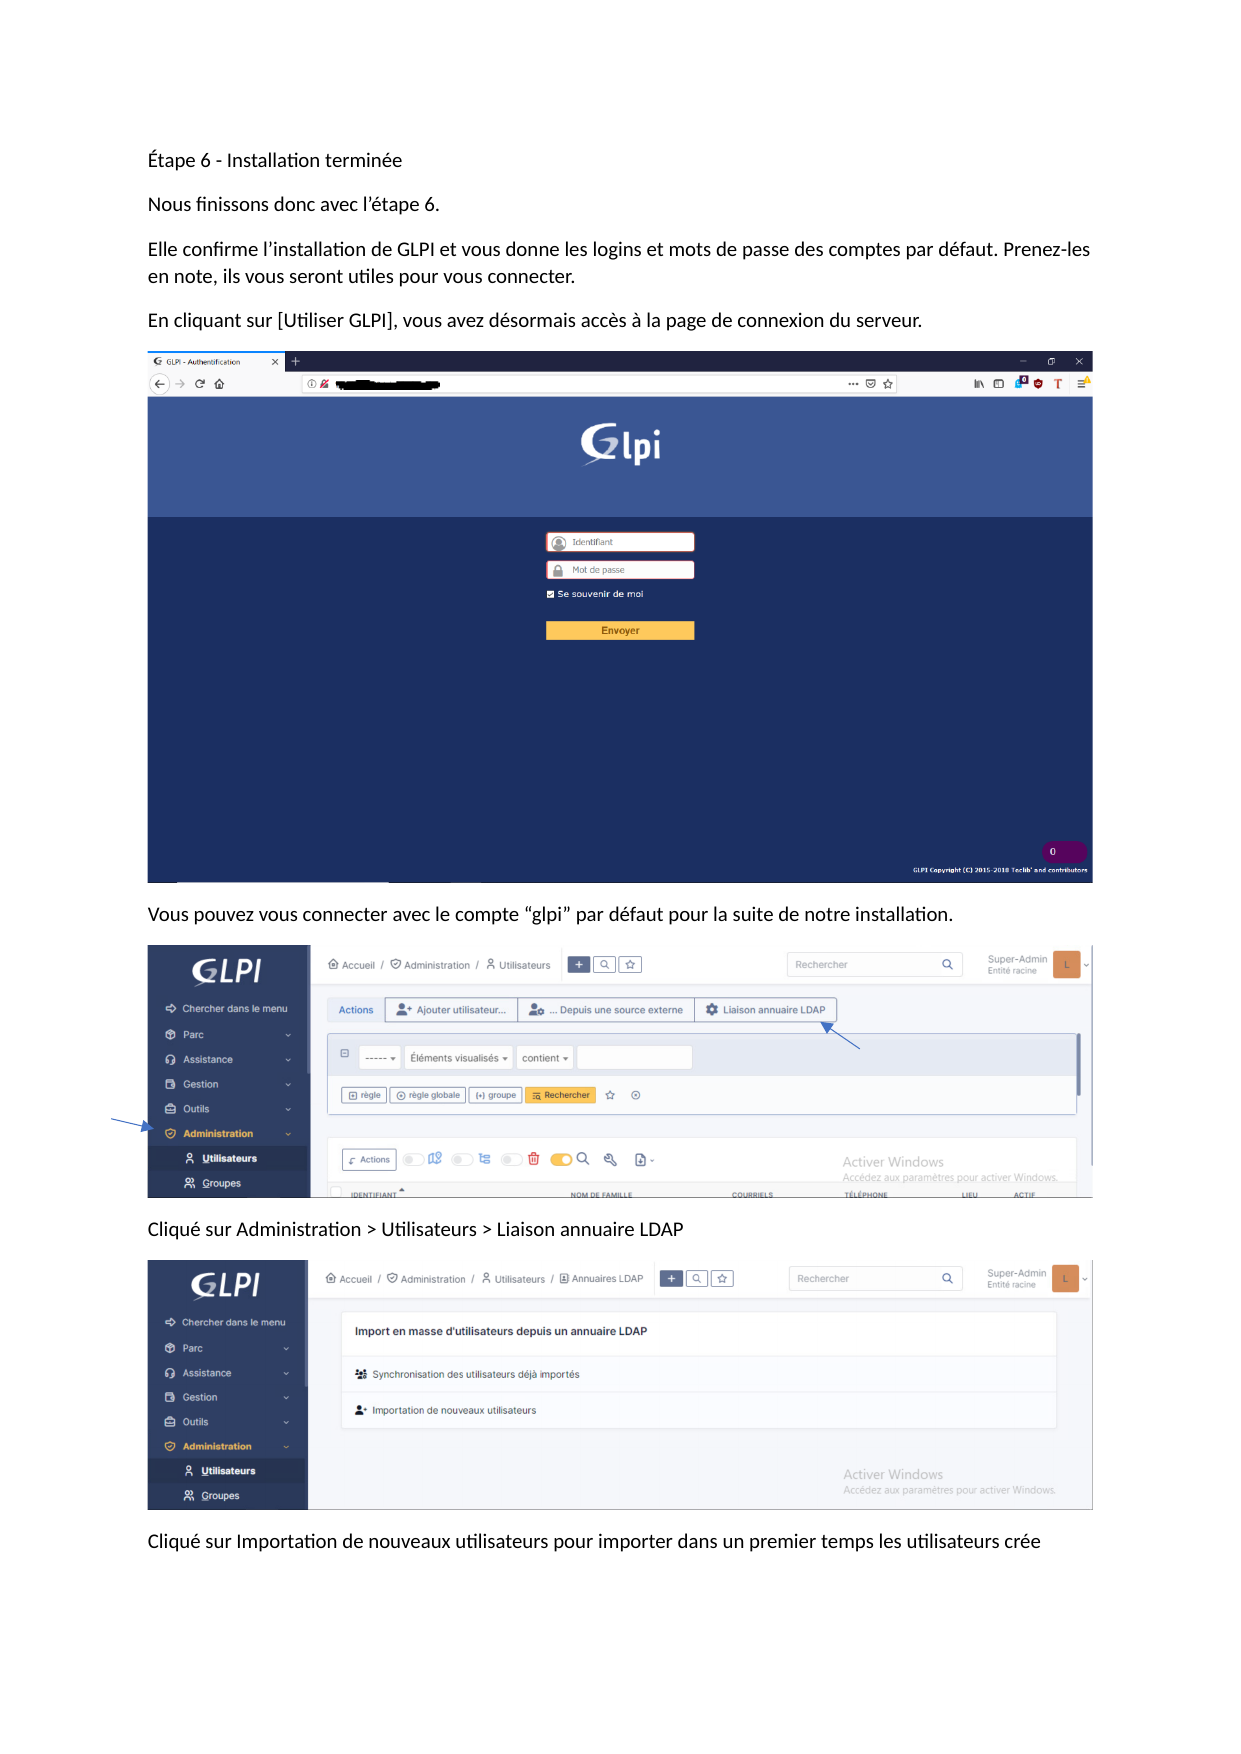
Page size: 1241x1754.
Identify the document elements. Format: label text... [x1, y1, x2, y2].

text Vous pouvez vous connecter avec le compte “glpi” par défaut pour la suite de notre installation. [148, 902, 1093, 927]
picture [147, 945, 1093, 1198]
text Cliqué sur Importation de nouveaux utilisateurs pour importer dans un premier temps les utilisateurs crée [148, 1528, 1093, 1553]
picture [147, 1260, 1093, 1510]
text Cliqué sur Administration > Utilisateurs > Liaison annuaire LDAP [148, 1217, 1093, 1242]
text En cliquant sur [Utiliser GLPI], vous avez désormais accès à la page de connexion du serveur. [148, 307, 1093, 333]
text Elle confirme l’installation de GLPI et vous donne les logins et mots de passe des comptes par défaut. Prenez-les en note, ils vous seront utiles pour vous connecter. [148, 236, 1093, 288]
text Nous finissons donc avec l’étape 6. [148, 192, 1093, 217]
text Étape 6 - Installation terminée [148, 148, 1093, 173]
picture [147, 351, 1093, 883]
